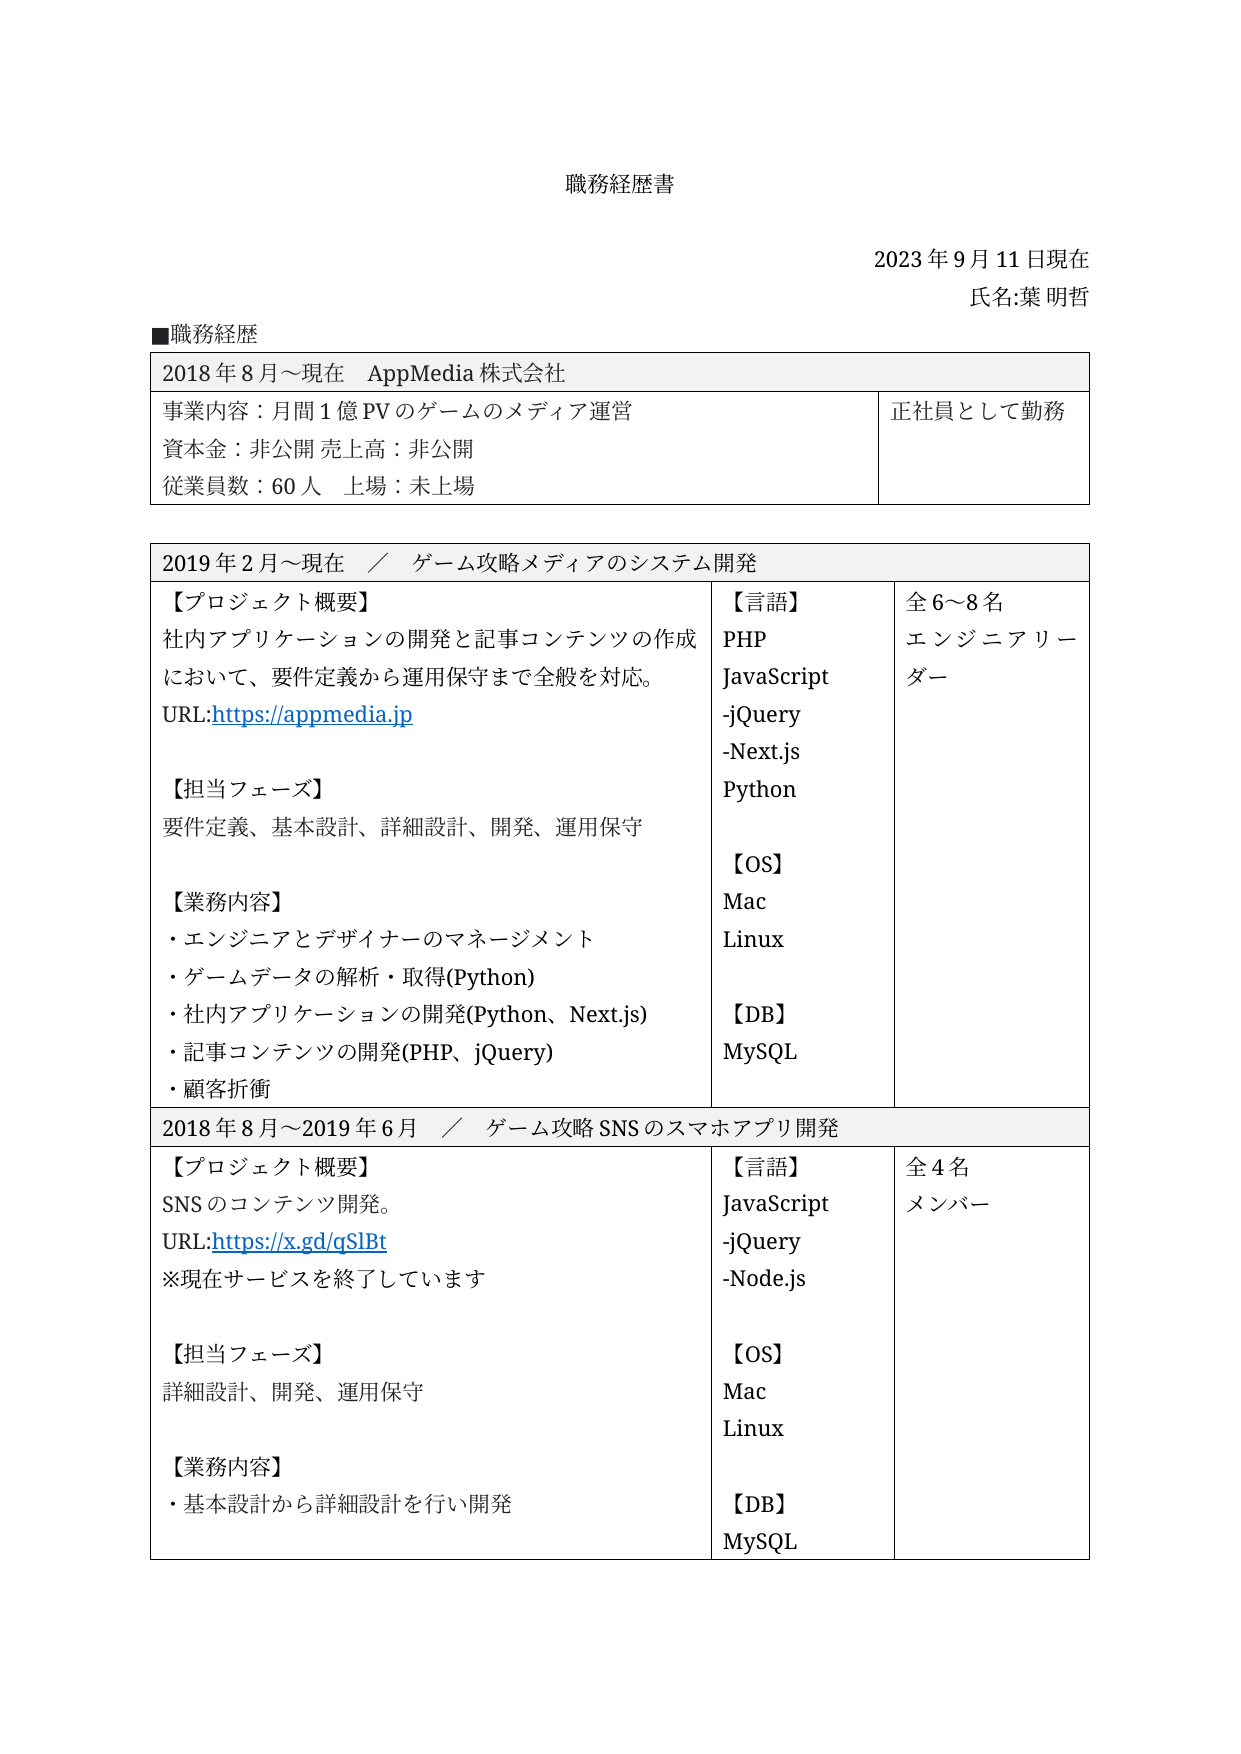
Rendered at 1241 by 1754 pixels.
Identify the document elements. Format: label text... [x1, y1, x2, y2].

table_cell 全6〜8名 エンジニアリーダー [895, 582, 1089, 1107]
table_header 2019年2月〜現在 ／ ゲーム攻略メディアのシステム開発 [151, 544, 1089, 581]
table_cell 全4名 メンバー [895, 1147, 1089, 1559]
table_cell 【言語】 PHP JavaScript -jQuery -Next.js Python 【OS】 Mac Linux 【DB】 MySQL [712, 582, 894, 1107]
table_cell 事業内容：月間1億PVのゲームのメディア運営 資本金：非公開 売上高：非公開 従業員数：60人 上場：未上場 [151, 392, 878, 504]
table_cell 2018年8月〜2019年6月 ／ ゲーム攻略SNSのスマホアプリ開発 [151, 1108, 1089, 1146]
table_cell 【言語】 JavaScript -jQuery -Node.js 【OS】 Mac Linux 【DB】 MySQL [712, 1147, 894, 1559]
text 職務経歴書 [150, 164, 1090, 202]
table_cell 【プロジェクト概要】 SNSのコンテンツ開発。 URL:https://x.gd/qSlBt ※現在サービスを終了しています 【担当フェーズ】 詳細設計、開発、運用保守 【業務内容】 ・基本設計から詳細設計を行い開発 [151, 1147, 711, 1559]
table_header 2018年8月〜現在 AppMedia株式会社 [151, 353, 1089, 391]
table_cell 【プロジェクト概要】 社内アプリケーションの開発と記事コンテンツの作成において、要件定義から運用保守まで全般を対応。 URL:https://appmedia.jp 【担当フェーズ】 要件定義、基本設計、詳細設計、開発、運用保守 【業務内容】 ・エンジニアとデザイナーのマネージメント ・ゲームデータの解析・取得(Python) ・社内アプリケーションの開発(Python、Next.js) ・記事コンテンツの開発(PHP、jQuery) ・顧客折衝 [151, 582, 711, 1107]
text 氏名:葉 明哲 [150, 277, 1090, 314]
text 2023年9月11日現在 [150, 239, 1090, 277]
text ■職務経歴 [150, 314, 1090, 352]
table_cell 正社員として勤務 [879, 392, 1089, 504]
